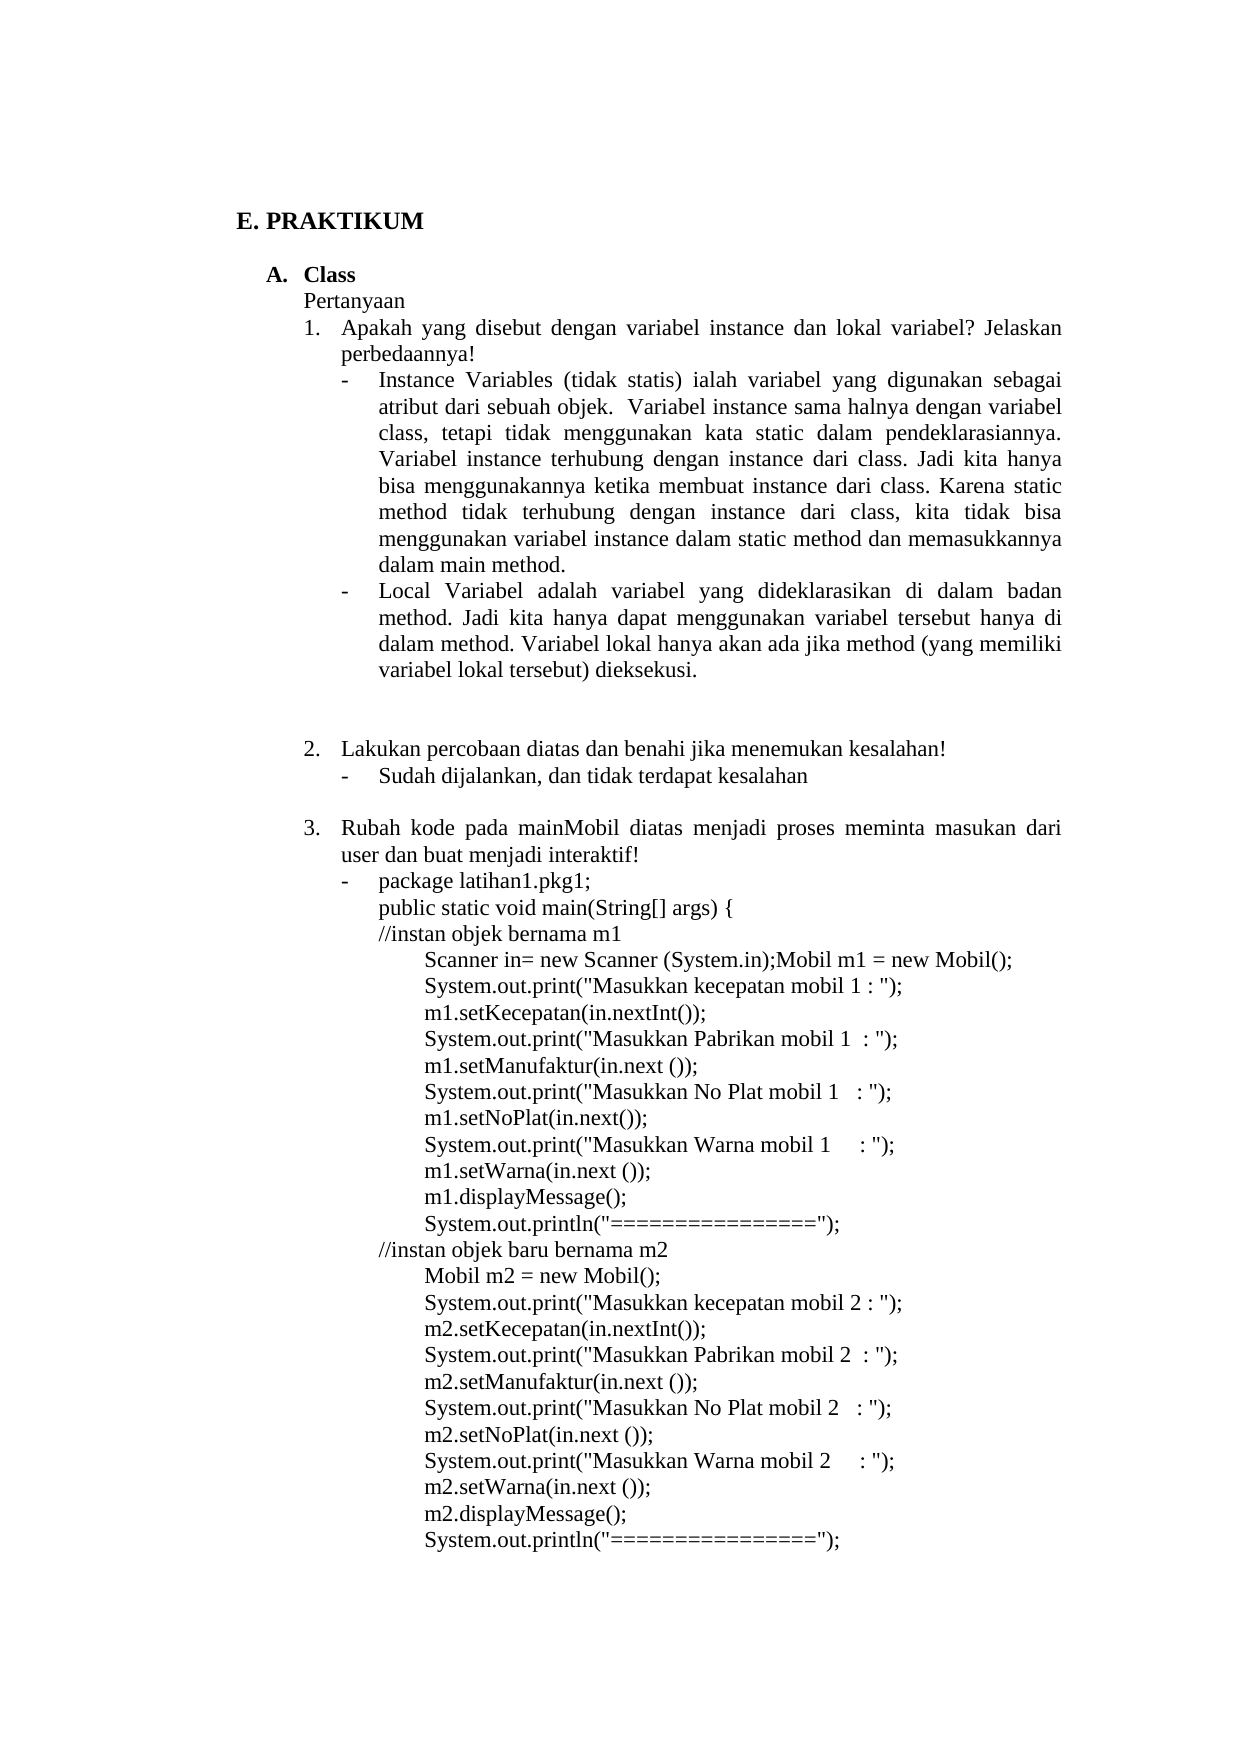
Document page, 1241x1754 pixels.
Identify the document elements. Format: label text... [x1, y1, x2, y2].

text m1.setNoPlat(in.next()); [378, 1104, 1063, 1131]
list package latihan1.pkg1; [341, 867, 1063, 893]
text System.out.print("Masukkan kecepatan mobil 1 : "); [378, 973, 1063, 999]
list Sudah dijalankan, dan tidak terdapat kesalahan [341, 762, 1063, 788]
text System.out.print("Masukkan Warna mobil 1 : "); [378, 1131, 1063, 1157]
text System.out.print("Masukkan Pabrikan mobil 1 : "); [378, 1025, 1063, 1052]
text m1.setKecepatan(in.nextInt()); [378, 999, 1063, 1025]
text m2.setWarna(in.next ()); [378, 1473, 1063, 1500]
text Mobil m2 = new Mobil(); [378, 1262, 1063, 1289]
list Rubah kode pada mainMobil diatas menjadi proses meminta masukan dari user dan buat menjadi interaktif! [303, 814, 1063, 867]
text System.out.println("================"); [378, 1210, 1063, 1236]
text public static void main(String[] args) { [378, 893, 1063, 920]
text m1.displayMessage(); [378, 1183, 1063, 1210]
text System.out.print("Masukkan No Plat mobil 2 : "); [378, 1394, 1063, 1421]
text m2.displayMessage(); [378, 1500, 1063, 1526]
text System.out.print("Masukkan Pabrikan mobil 2 : "); [378, 1342, 1063, 1368]
list Local Variabel adalah variabel yang dideklarasikan di dalam badan method. Jadi kita hanya dapat menggunakan variabel tersebut hanya di dalam method. Variabel lokal hanya akan ada jika method (yang memiliki variabel lokal tersebut) dieksekusi. [341, 577, 1063, 683]
list PRAKTIKUM [236, 206, 1063, 235]
list Apakah yang disebut dengan variabel instance dan lokal variabel? Jelaskan perbedaannya! [303, 314, 1063, 366]
text m1.setWarna(in.next ()); [378, 1157, 1063, 1183]
text System.out.print("Masukkan kecepatan mobil 2 : "); [378, 1289, 1063, 1315]
text System.out.print("Masukkan No Plat mobil 1 : "); [378, 1078, 1063, 1104]
list Pertanyaan [303, 287, 1063, 314]
text //instan objek bernama m1 [378, 920, 1063, 946]
text m2.setNoPlat(in.next ()); [378, 1421, 1063, 1447]
list Class [266, 261, 1063, 287]
list Instance Variables (tidak statis) ialah variabel yang digunakan sebagai atribut dari sebuah objek. Variabel instance sama halnya dengan variabel class, tetapi tidak menggunakan kata static dalam pendeklarasiannya. Variabel instance terhubung dengan instance dari class. Jadi kita hanya bisa menggunakannya ketika membuat instance dari class. Karena static method tidak terhubung dengan instance dari class, kita tidak bisa menggunakan variabel instance dalam static method dan memasukkannya dalam main method. [341, 366, 1063, 577]
text System.out.println("================"); [378, 1526, 1063, 1552]
text //instan objek baru bernama m2 [378, 1236, 1063, 1262]
text m1.setManufaktur(in.next ()); [378, 1052, 1063, 1078]
text System.out.print("Masukkan Warna mobil 2 : "); [378, 1447, 1063, 1473]
list Lakukan percobaan diatas dan benahi jika menemukan kesalahan! [303, 735, 1063, 762]
text m2.setManufaktur(in.next ()); [378, 1368, 1063, 1394]
text m2.setKecepatan(in.nextInt()); [378, 1315, 1063, 1342]
text Scanner in= new Scanner (System.in);Mobil m1 = new Mobil(); [378, 946, 1063, 973]
